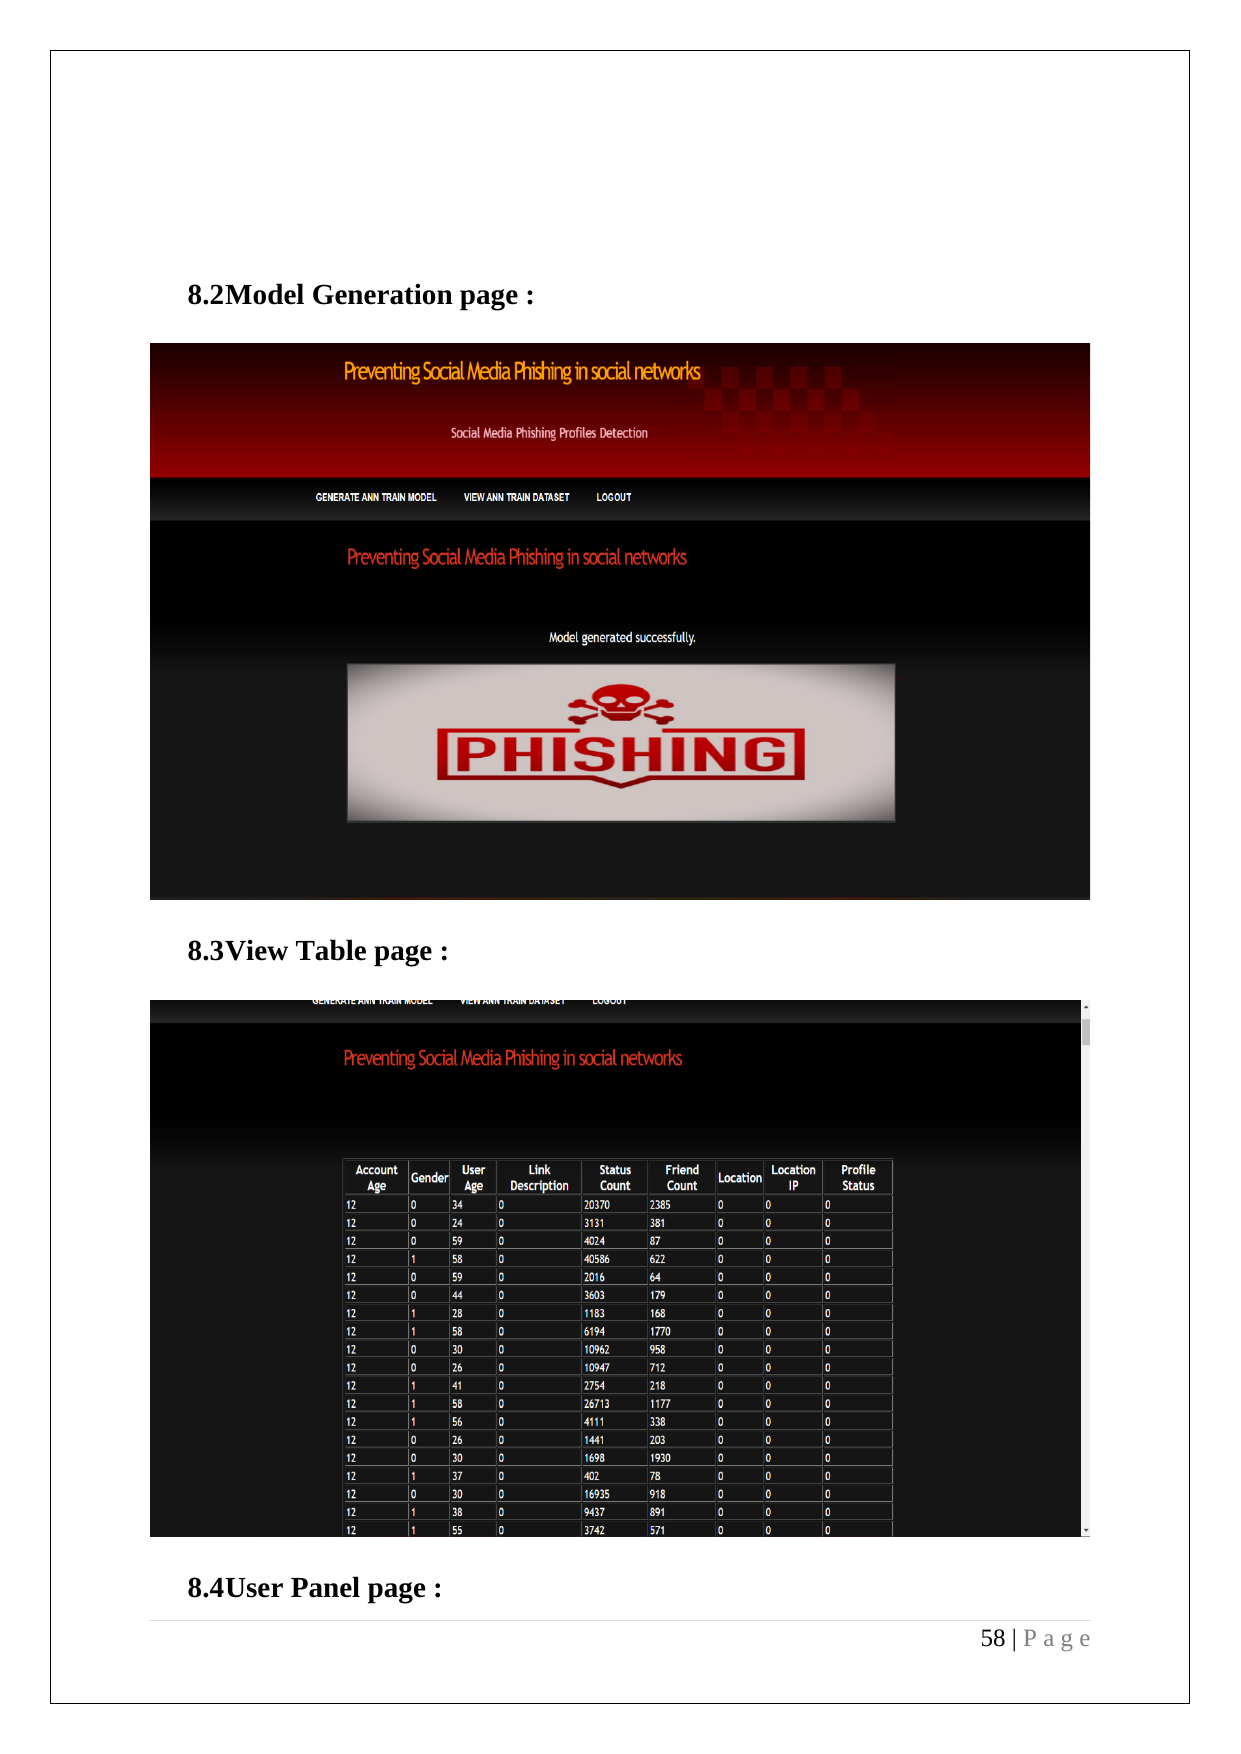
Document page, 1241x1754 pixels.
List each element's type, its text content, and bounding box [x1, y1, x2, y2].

picture [150, 1000, 1091, 1537]
list View Table page : [187, 933, 1090, 967]
list Model Generation page : [187, 277, 1090, 310]
picture [150, 343, 1091, 900]
list User Panel page : [187, 1570, 1090, 1603]
